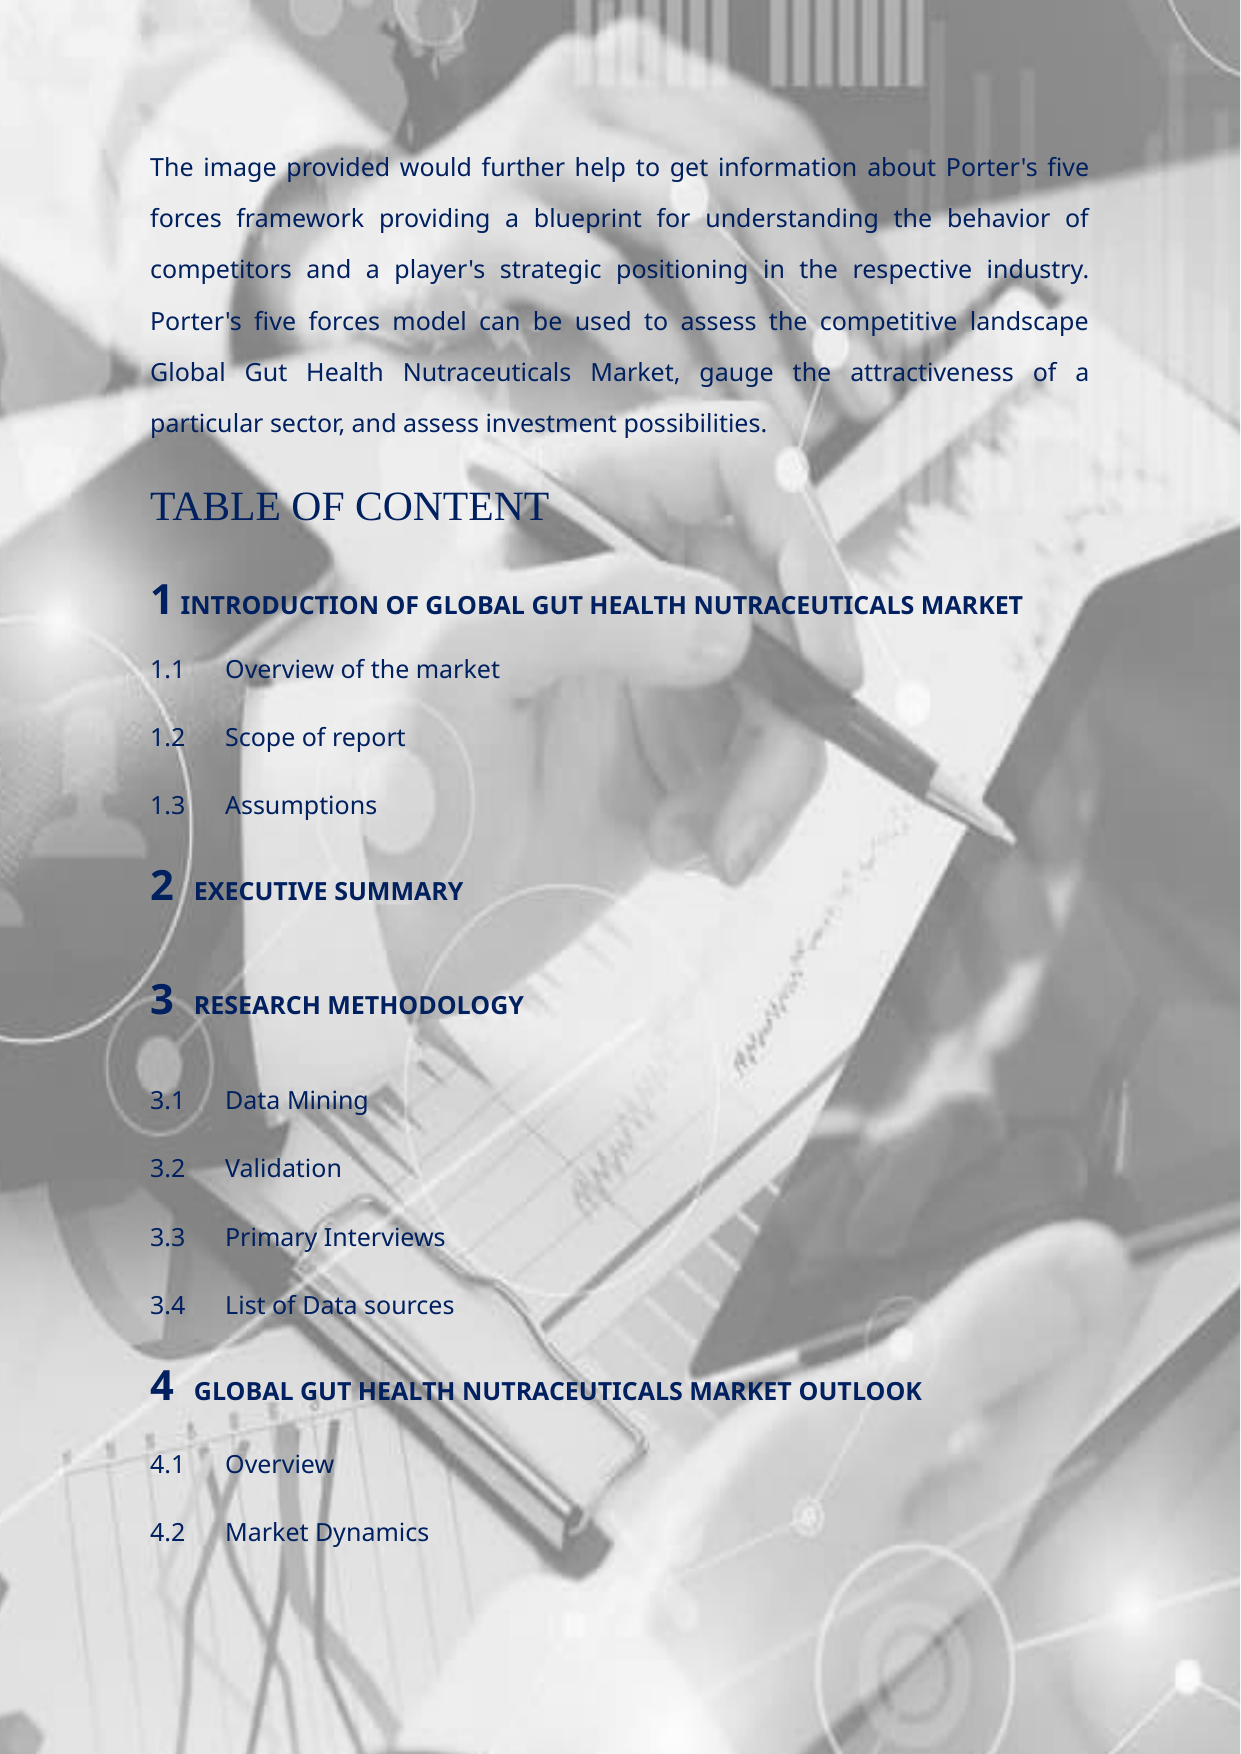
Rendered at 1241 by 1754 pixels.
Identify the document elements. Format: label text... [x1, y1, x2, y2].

list Scope of report [150, 720, 1090, 754]
list RESEARCH METHODOLOGY [150, 969, 1090, 1026]
list List of Data sources [150, 1287, 1090, 1321]
list Data Mining [150, 1083, 1090, 1117]
text TABLE OF CONTENT [150, 481, 1090, 529]
list Assumptions [150, 788, 1090, 822]
list Market Dynamics [150, 1514, 1090, 1548]
list Overview of the market [150, 652, 1090, 686]
list Validation [150, 1151, 1090, 1185]
list GLOBAL GUT HEALTH NUTRACEUTICALS MARKET OUTLOOK [150, 1356, 1090, 1412]
list Overview [150, 1446, 1090, 1480]
text 1 INTRODUCTION OF GLOBAL GUT HEALTH NUTRACEUTICALS MARKET [150, 570, 1090, 627]
list Primary Interviews [150, 1219, 1090, 1253]
text The image provided would further help to get information about Porter's five forces framework providing a blueprint for understanding the behavior of competitors and a player's strategic positioning in the respective industry. Porter's five forces model can be used to assess the competitive landscape Global Gut Health Nutraceuticals Market, gauge the attractiveness of a particular sector, and assess investment possibilities. [150, 150, 1090, 439]
list EXECUTIVE SUMMARY [150, 856, 1090, 913]
